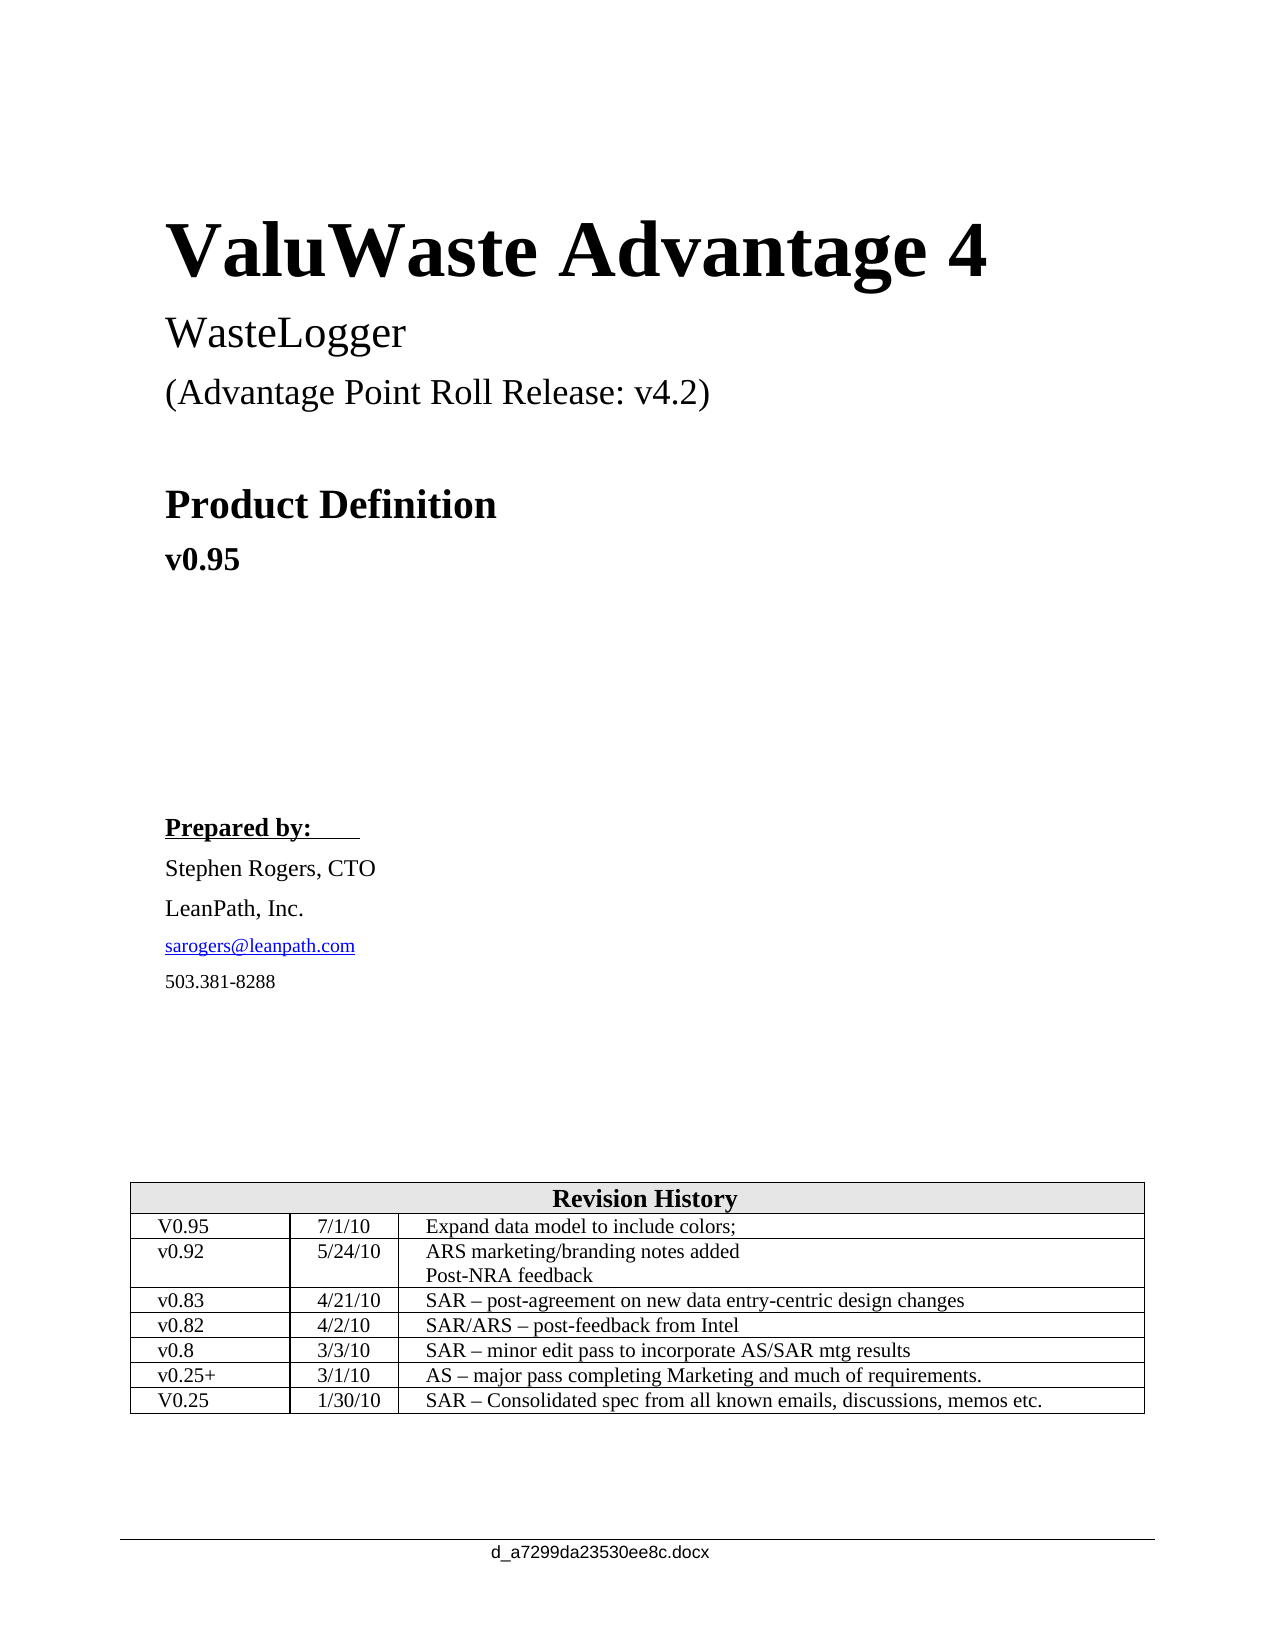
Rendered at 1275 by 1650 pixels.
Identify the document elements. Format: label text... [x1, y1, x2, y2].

text Product Definition [165, 479, 1125, 527]
table_cell v0.92 [131, 1239, 289, 1287]
table_cell SAR – Consolidated spec from all known emails, discussions, memos etc. [399, 1388, 1144, 1412]
table_cell 4/2/10 [291, 1313, 398, 1337]
text v0.95 [165, 539, 1125, 578]
text 503.381-8288 [165, 970, 1125, 992]
text (Advantage Point Roll Release: v4.2) [165, 370, 1125, 412]
table_cell 7/1/10 [291, 1214, 398, 1238]
table_cell SAR – post-agreement on new data entry-centric design changes [399, 1288, 1144, 1312]
text LeanPath, Inc. [165, 894, 1125, 922]
table_header Revision History [131, 1183, 1144, 1213]
text ValuWaste Advantage 4 [165, 201, 1125, 294]
text sarogers@leanpath.com [165, 934, 1125, 957]
text Stephen Rogers, CTO [165, 854, 1125, 882]
table_cell Expand data model to include colors; [399, 1214, 1144, 1238]
table_cell V0.95 [131, 1214, 289, 1238]
text WasteLogger [165, 306, 1125, 358]
table_cell AS – major pass completing Marketing and much of requirements. [399, 1363, 1144, 1387]
table_cell 5/24/10 [291, 1239, 398, 1287]
table_cell 3/3/10 [291, 1338, 398, 1362]
table_cell V0.25 [131, 1388, 289, 1412]
table_cell SAR – minor edit pass to incorporate AS/SAR mtg results [399, 1338, 1144, 1362]
table_cell 1/30/10 [291, 1388, 398, 1412]
table_cell v0.82 [131, 1313, 289, 1337]
table_cell 3/1/10 [291, 1363, 398, 1387]
table_cell ARS marketing/branding notes added Post-NRA feedback [399, 1239, 1144, 1287]
table_cell 4/21/10 [291, 1288, 398, 1312]
table_cell v0.83 [131, 1288, 289, 1312]
table_cell v0.8 [131, 1338, 289, 1362]
table_cell v0.25+ [131, 1363, 289, 1387]
text Prepared by: [165, 812, 1125, 842]
table_cell SAR/ARS – post-feedback from Intel [399, 1313, 1144, 1337]
